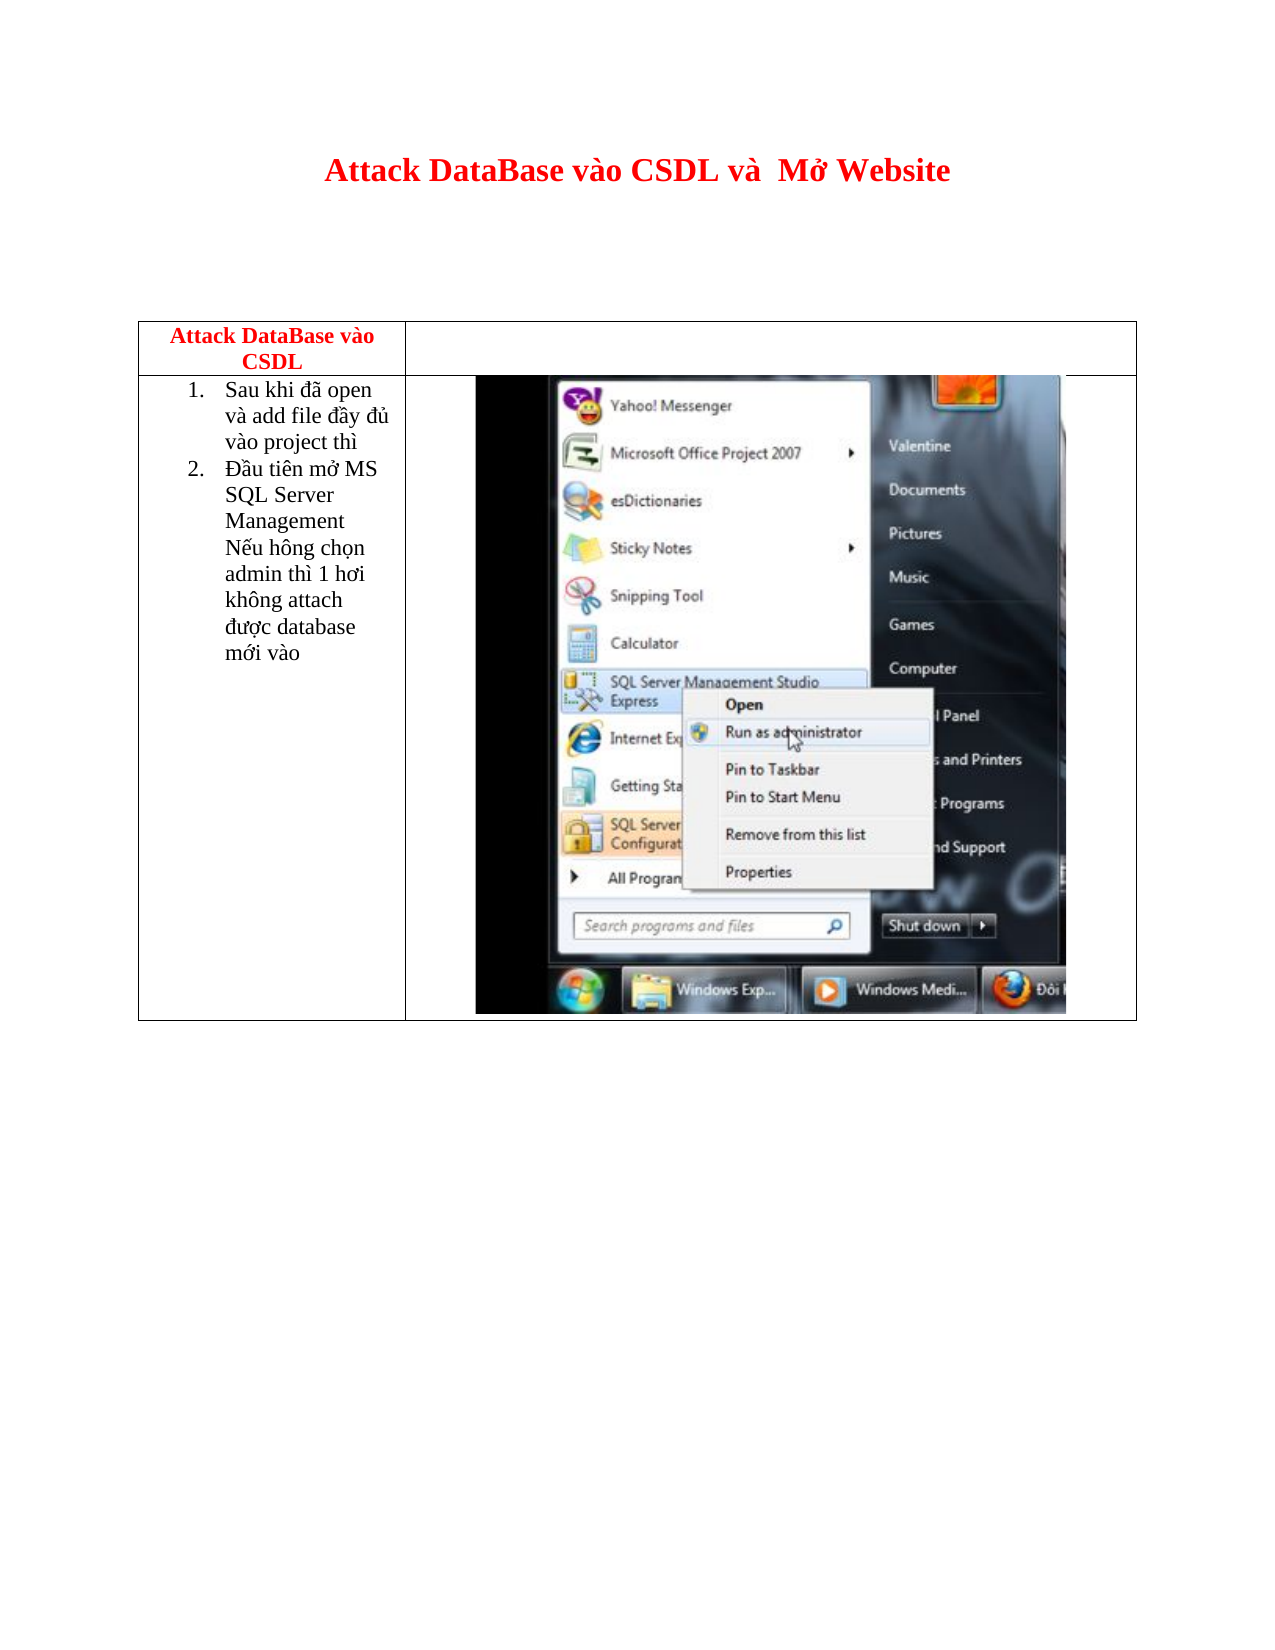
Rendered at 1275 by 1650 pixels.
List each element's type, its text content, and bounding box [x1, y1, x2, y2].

table_cell Sau khi đã open và add file đầy đủ vào project thì Đầu tiên mở MS SQL Server Management Nếu hông chọn admin thì 1 hơi không attach được database mới vào [139, 376, 405, 1019]
table_header Attack DataBase vào CSDL [139, 322, 405, 375]
picture [475, 375, 1067, 1014]
text Attack DataBase vào CSDL và Mở Website [150, 150, 1125, 188]
table_cell [406, 376, 1136, 1019]
table_header [406, 322, 1136, 375]
